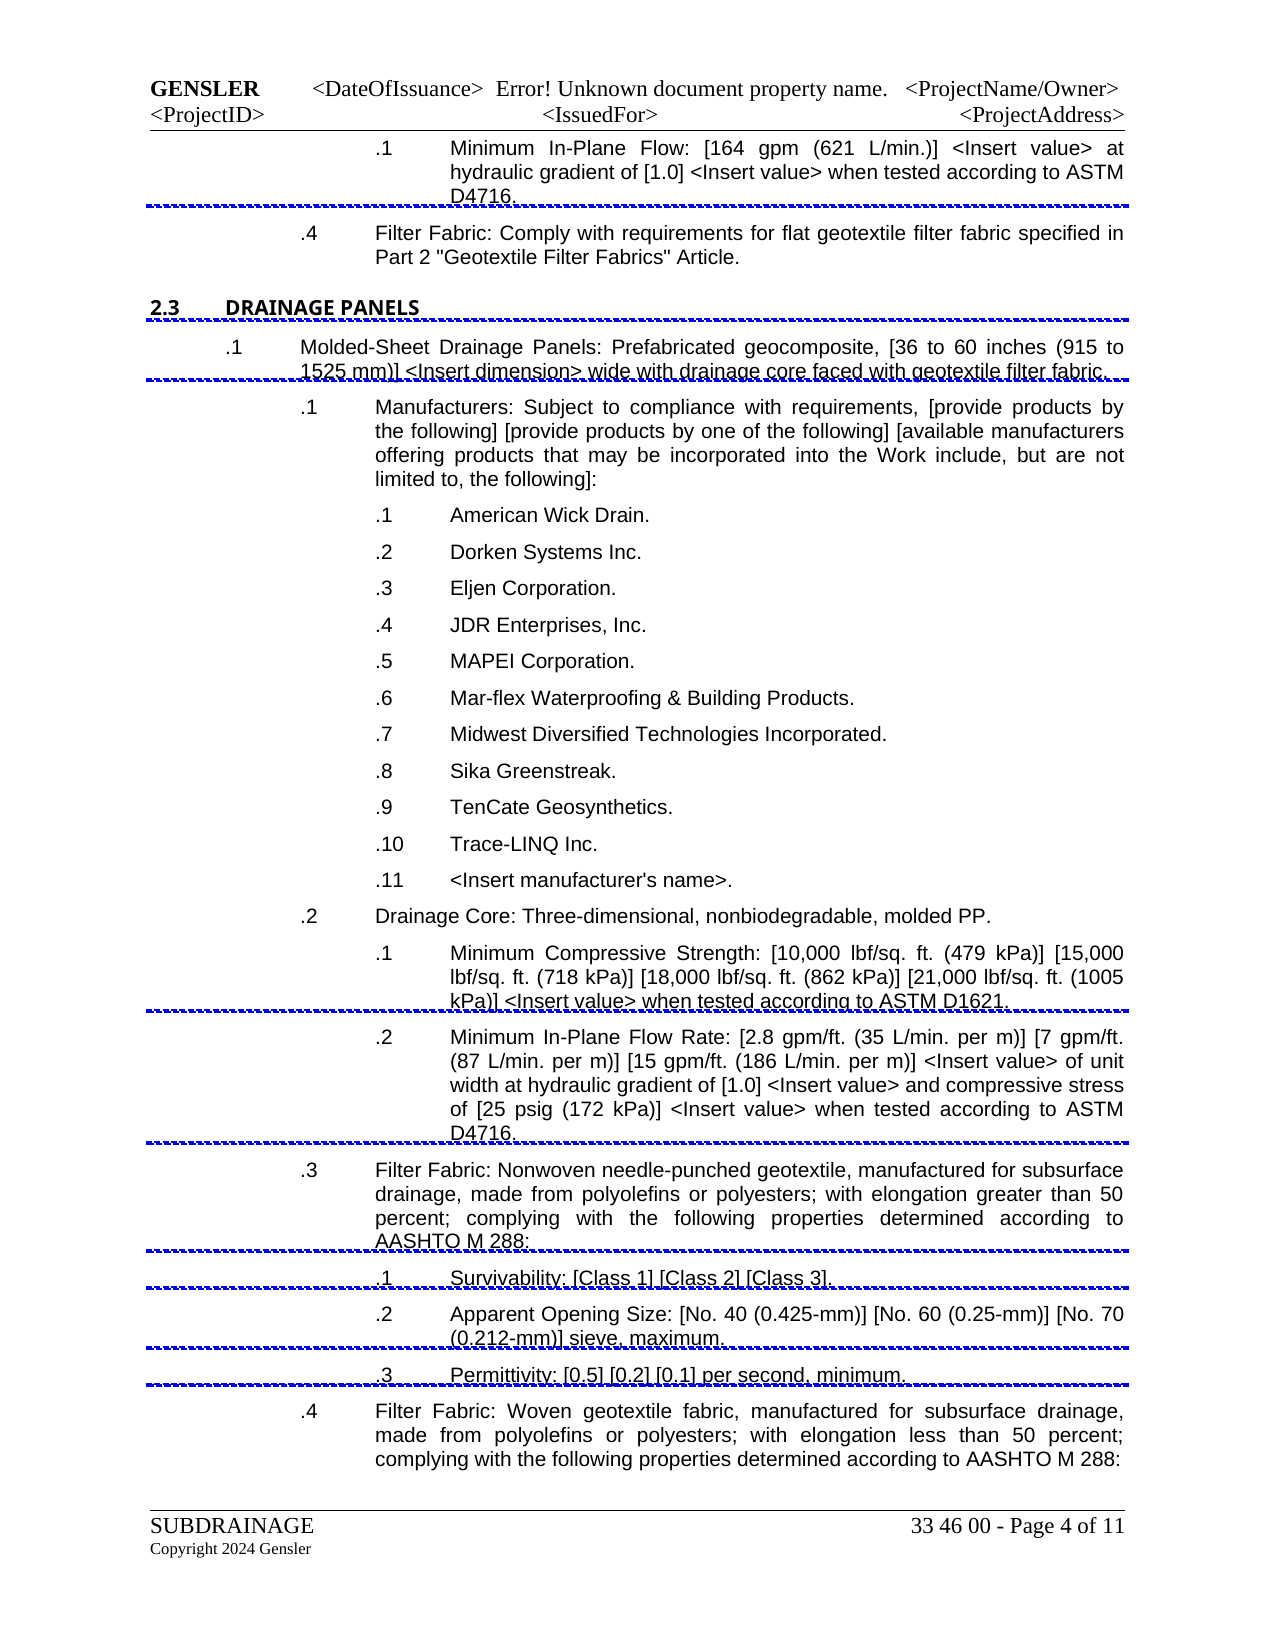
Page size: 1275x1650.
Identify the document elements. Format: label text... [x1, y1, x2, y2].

list Minimum In-Plane Flow Rate: [2.8 gpm/ft. (35 L/min. per m)] [7 gpm/ft. (87 L/min. per m)] [15 gpm/ft. (186 L/min. per m)] <Insert value> of unit width at hydraulic gradient of [1.0] <Insert value> and compressive stress of [25 psig (172 kPa)] <Insert value> when tested according to ASTM D4716. [375, 1025, 1125, 1145]
list <Insert manufacturer's name>. [375, 868, 1125, 892]
list Minimum In-Plane Flow: [164 gpm (621 L/min.)] <Insert value> at hydraulic gradient of [1.0] <Insert value> when tested according to ASTM D4716. [375, 136, 1125, 208]
list Apparent Opening Size: [No. 40 (0.425-mm)] [No. 60 (0.25-mm)] [No. 70 (0.212-mm)] sieve, maximum. [375, 1302, 1125, 1350]
list Midwest Diversified Technologies Incorporated. [375, 722, 1125, 746]
list Survivability: [Class 1] [Class 2] [Class 3]. [375, 1266, 1125, 1290]
list DRAINAGE PANELS [150, 293, 1125, 322]
list Eljen Corporation. [375, 576, 1125, 600]
list TenCate Geosynthetics. [375, 795, 1125, 819]
list Molded-Sheet Drainage Panels: Prefabricated geocomposite, [36 to 60 inches (915 to 1525 mm)] <Insert dimension> wide with drainage core faced with geotextile filter fabric. [225, 334, 1125, 382]
list Permittivity: [0.5] [0.2] [0.1] per second, minimum. [375, 1363, 1125, 1387]
list JDR Enterprises, Inc. [375, 613, 1125, 637]
list MAPEI Corporation. [375, 649, 1125, 673]
list Trace-LINQ Inc. [375, 831, 1125, 855]
list Minimum Compressive Strength: [10,000 lbf/sq. ft. (479 kPa)] [15,000 lbf/sq. ft. (718 kPa)] [18,000 lbf/sq. ft. (862 kPa)] [21,000 lbf/sq. ft. (1005 kPa)] <Insert value> when tested according to ASTM D1621. [375, 941, 1125, 1013]
list Dorken Systems Inc. [375, 540, 1125, 564]
list Filter Fabric: Nonwoven needle-punched geotextile, manufactured for subsurface drainage, made from polyolefins or polyesters; with elongation greater than 50 percent; complying with the following properties determined according to AASHTO M 288: [300, 1157, 1125, 1253]
list Filter Fabric: Comply with requirements for flat geotextile filter fabric specified in Part 2 "Geotextile Filter Fabrics" Article. [300, 221, 1125, 268]
list Filter Fabric: Woven geotextile fabric, manufactured for subsurface drainage, made from polyolefins or polyesters; with elongation less than 50 percent; complying with the following properties determined according to AASHTO M 288: [300, 1399, 1125, 1471]
list Drainage Core: Three-dimensional, nonbiodegradable, molded PP. [300, 904, 1125, 928]
list Mar-flex Waterproofing & Building Products. [375, 686, 1125, 709]
list American Wick Drain. [375, 503, 1125, 527]
list Sika Greenstreak. [375, 758, 1125, 782]
